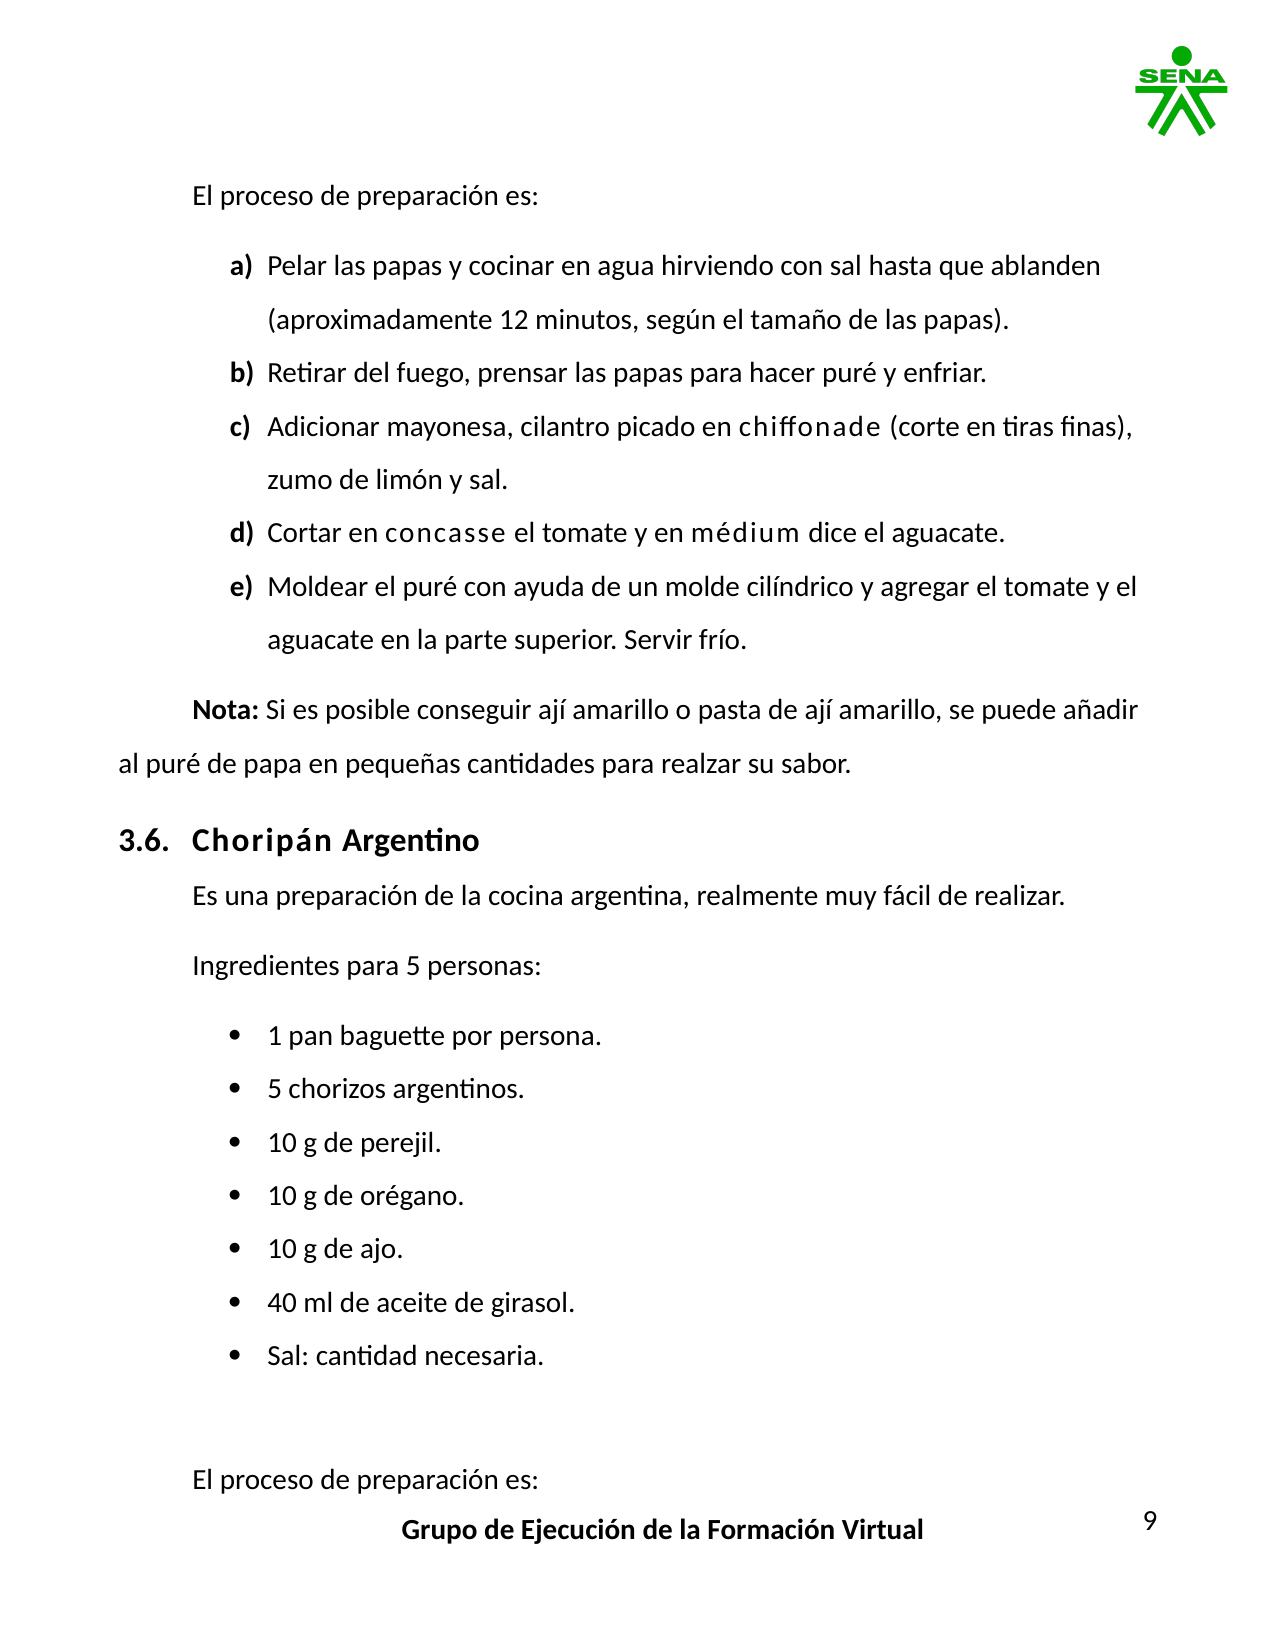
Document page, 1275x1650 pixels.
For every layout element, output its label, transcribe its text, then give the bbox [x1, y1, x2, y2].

list 10 g de orégano. [229, 1177, 1157, 1213]
picture [1135, 46, 1228, 136]
list Adicionar mayonesa, cilantro picado en chiffonade (corte en tiras finas), zumo de limón y sal. [229, 408, 1157, 497]
list 10 g de perejil. [229, 1124, 1157, 1159]
list Moldear el puré con ayuda de un molde cilíndrico y agregar el tomate y el aguacate en la parte superior. Servir frío. [229, 568, 1157, 657]
text Es una preparación de la cocina argentina, realmente muy fácil de realizar. [118, 877, 1157, 912]
text El proceso de preparación es: [118, 1461, 1157, 1497]
list 10 g de ajo. [229, 1231, 1157, 1266]
list 5 chorizos argentinos. [229, 1070, 1157, 1106]
list Cortar en concasse el tomate y en médium dice el aguacate. [229, 514, 1157, 550]
list Sal: cantidad necesaria. [229, 1337, 1157, 1373]
list Pelar las papas y cocinar en agua hirviendo con sal hasta que ablanden (aproximadamente 12 minutos, según el tamaño de las papas). [229, 247, 1157, 336]
list 40 ml de aceite de girasol. [229, 1284, 1157, 1319]
subtitle Choripán Argentino [118, 819, 1157, 860]
text Nota: Si es posible conseguir ají amarillo o pasta de ají amarillo, se puede añadir al puré de papa en pequeñas cantidades para realzar su sabor. [118, 691, 1157, 781]
list Retirar del fuego, prensar las papas para hacer puré y enfriar. [229, 354, 1157, 390]
text Ingredientes para 5 personas: [118, 947, 1157, 982]
list 1 pan baguette por persona. [229, 1017, 1157, 1052]
text El proceso de preparación es: [118, 177, 1157, 213]
